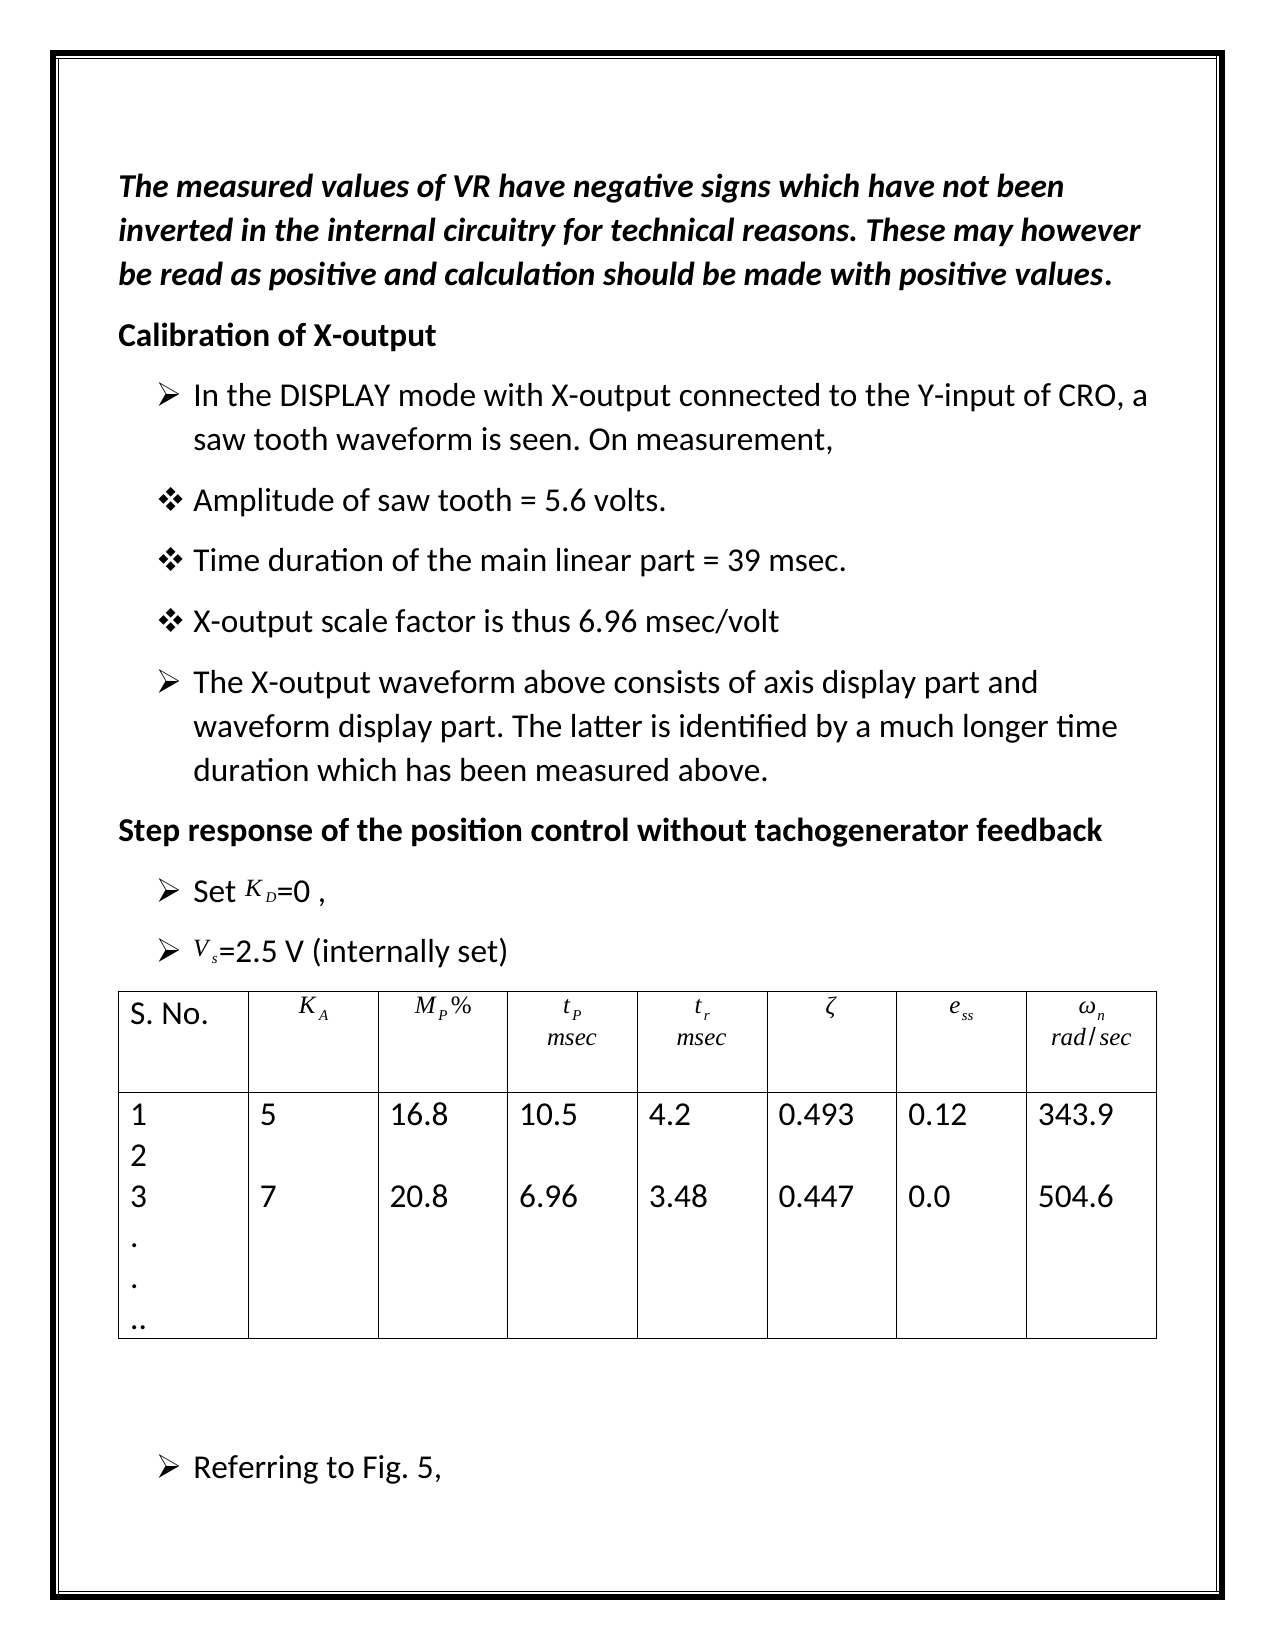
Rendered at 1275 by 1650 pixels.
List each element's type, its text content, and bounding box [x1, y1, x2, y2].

table_cell 0.12 0.0 [897, 1093, 1026, 1338]
table_cell 10.5 6.96 [508, 1093, 637, 1338]
table_header [638, 992, 767, 1092]
text Calibration of X-output [118, 313, 1157, 354]
text The measured values of VR have negative signs which have not been inverted in the internal circuitry for technical reasons. These may however be read as positive and calculation should be made with positive values. [118, 165, 1157, 294]
list In the DISPLAY mode with X-output connected to the Y-input of CRO, a saw tooth waveform is seen. On measurement, [156, 374, 1157, 459]
table_cell 4.2 3.48 [638, 1093, 767, 1338]
list Set =0 , [156, 870, 1157, 911]
table_header [249, 992, 378, 1092]
table_header S. No. [119, 992, 248, 1092]
table_header [897, 992, 1026, 1092]
table_cell 16.8 20.8 [379, 1093, 507, 1338]
table_header [1027, 992, 1156, 1092]
table_header [768, 992, 896, 1092]
table_cell 0.493 0.447 [768, 1093, 896, 1338]
list Amplitude of saw tooth = 5.6 volts. [156, 479, 1157, 519]
table_cell 343.9 504.6 [1027, 1093, 1156, 1338]
list Referring to Fig. 5, [156, 1446, 1157, 1487]
list =2.5 V (internally set) [156, 930, 1157, 971]
list The X-output waveform above consists of axis display part and waveform display part. The latter is identified by a much longer time duration which has been measured above. [156, 661, 1157, 789]
list Time duration of the main linear part = 39 msec. [156, 539, 1157, 580]
table_cell 1 2 3 . . .. [119, 1093, 248, 1338]
text Step response of the position control without tachogenerator feedback [118, 809, 1157, 850]
list X-output scale factor is thus 6.96 msec/volt [156, 600, 1157, 641]
table_header [508, 992, 637, 1092]
table_cell 5 7 [249, 1093, 378, 1338]
table_header [379, 992, 507, 1092]
